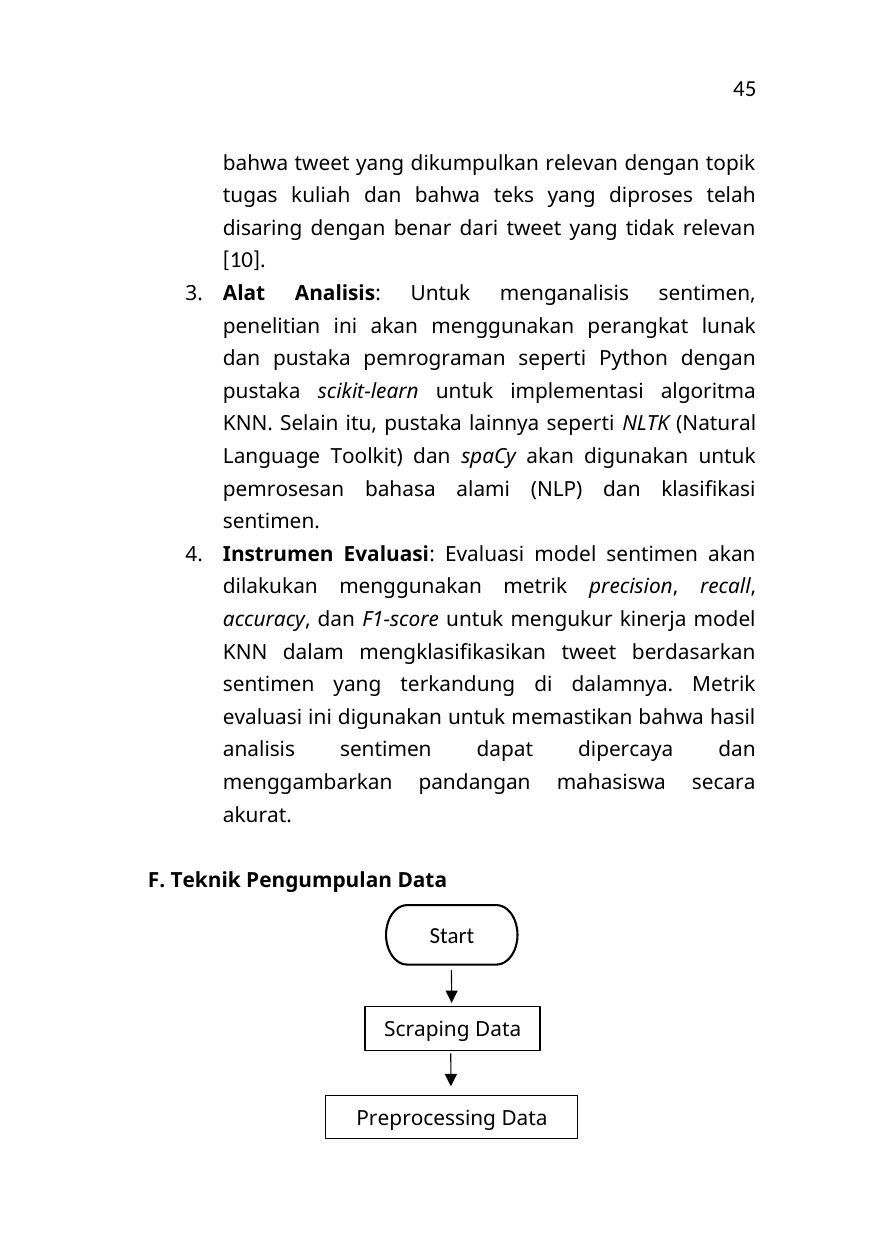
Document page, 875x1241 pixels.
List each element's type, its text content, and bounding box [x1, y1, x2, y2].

list Alat Analisis: Untuk menganalisis sentimen, penelitian ini akan menggunakan perangkat lunak dan pustaka pemrograman seperti Python dengan pustaka scikit-learn untuk implementasi algoritma KNN. Selain itu, pustaka lainnya seperti NLTK (Natural Language Toolkit) dan spaCy akan digunakan untuk pemrosesan bahasa alami (NLP) dan klasifikasi sentimen. [185, 278, 756, 535]
subtitle F. Teknik Pengumpulan Data [148, 865, 756, 893]
list Instrumen Evaluasi: Evaluasi model sentimen akan dilakukan menggunakan metrik precision, recall, accuracy, dan F1-score untuk mengukur kinerja model KNN dalam mengklasifikasikan tweet berdasarkan sentimen yang terkandung di dalamnya. Metrik evaluasi ini digunakan untuk memastikan bahwa hasil analisis sentimen dapat dipercaya dan menggambarkan pandangan mahasiswa secara akurat. [185, 539, 756, 828]
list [185, 148, 756, 274]
